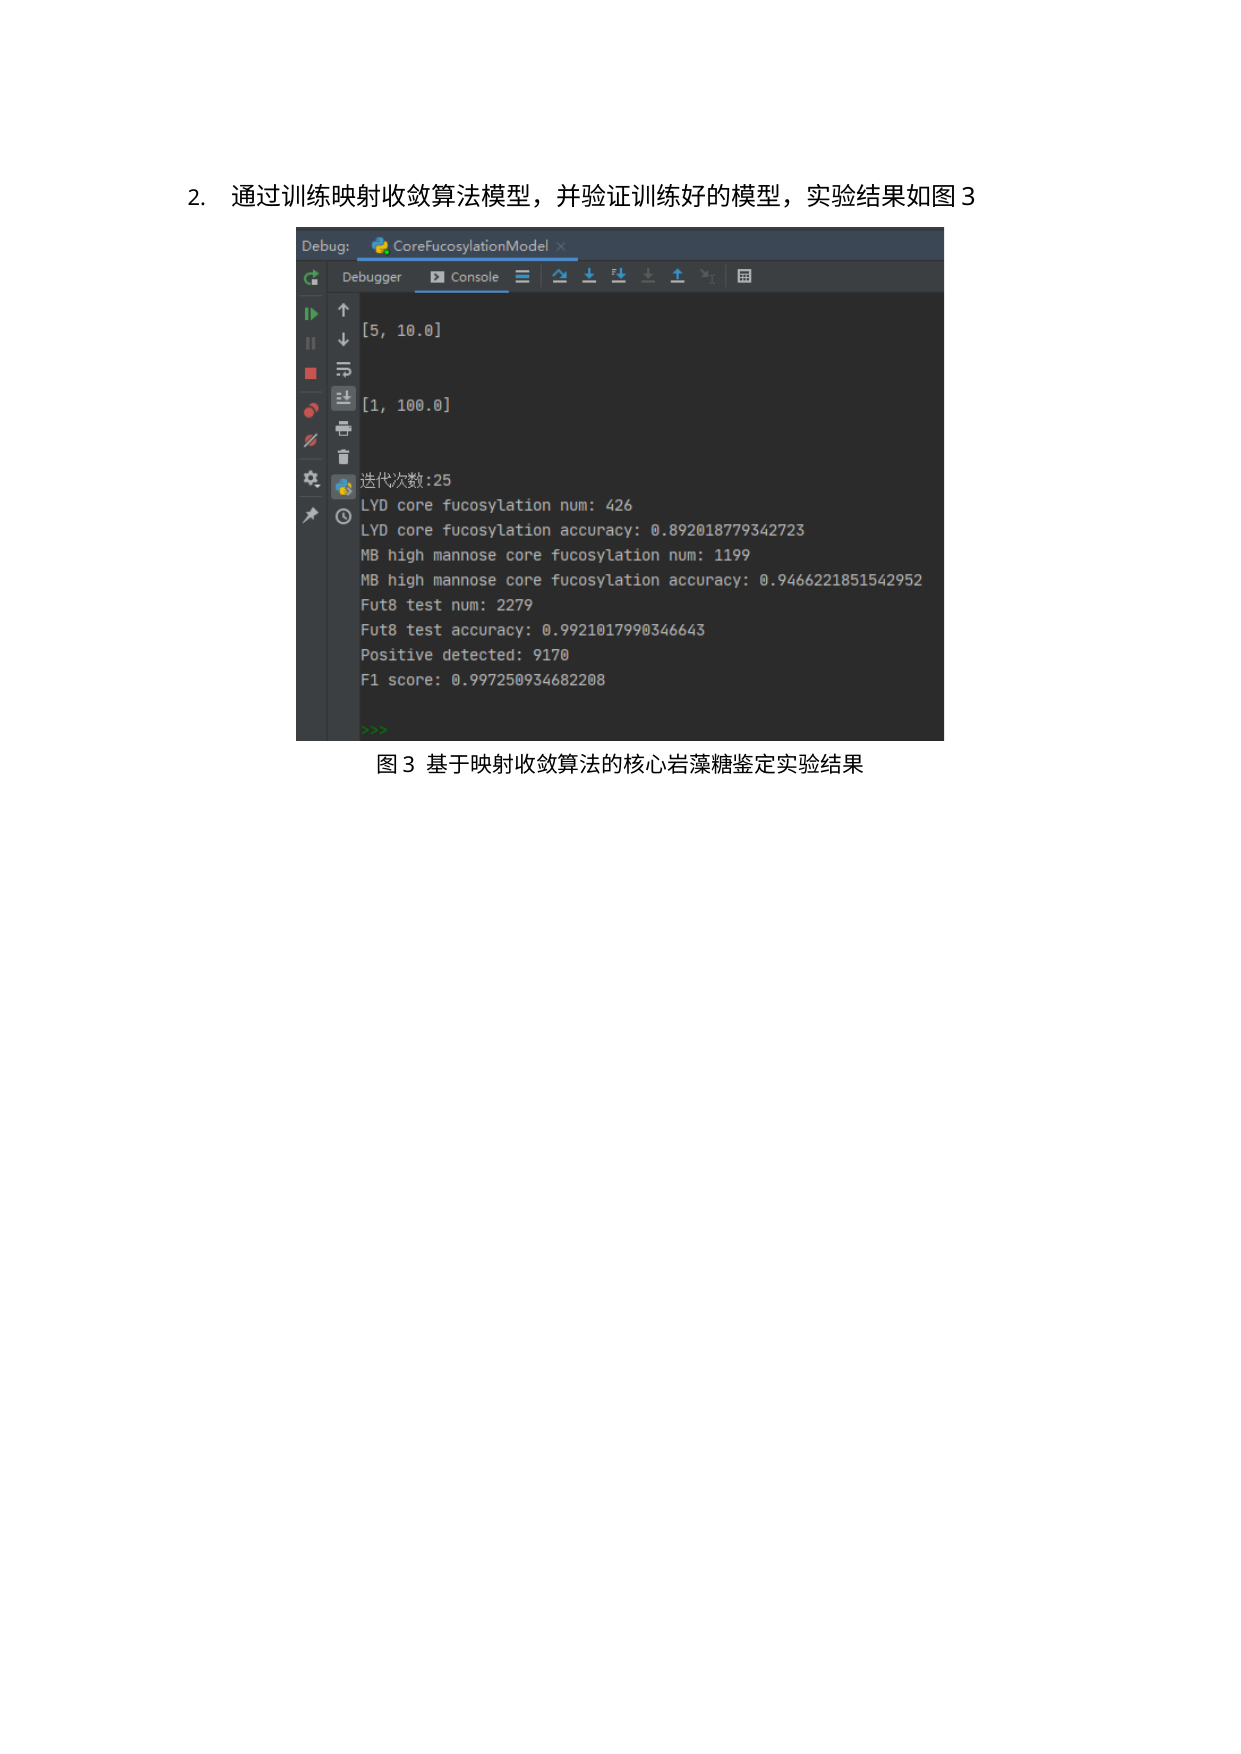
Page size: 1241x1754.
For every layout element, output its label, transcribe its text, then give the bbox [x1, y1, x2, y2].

list 通过训练映射收敛算法模型，并验证训练好的模型，实验结果如图3 [187, 162, 1053, 227]
picture [296, 227, 945, 741]
text 图3 基于映射收敛算法的核心岩藻糖鉴定实验结果 [187, 747, 1053, 779]
